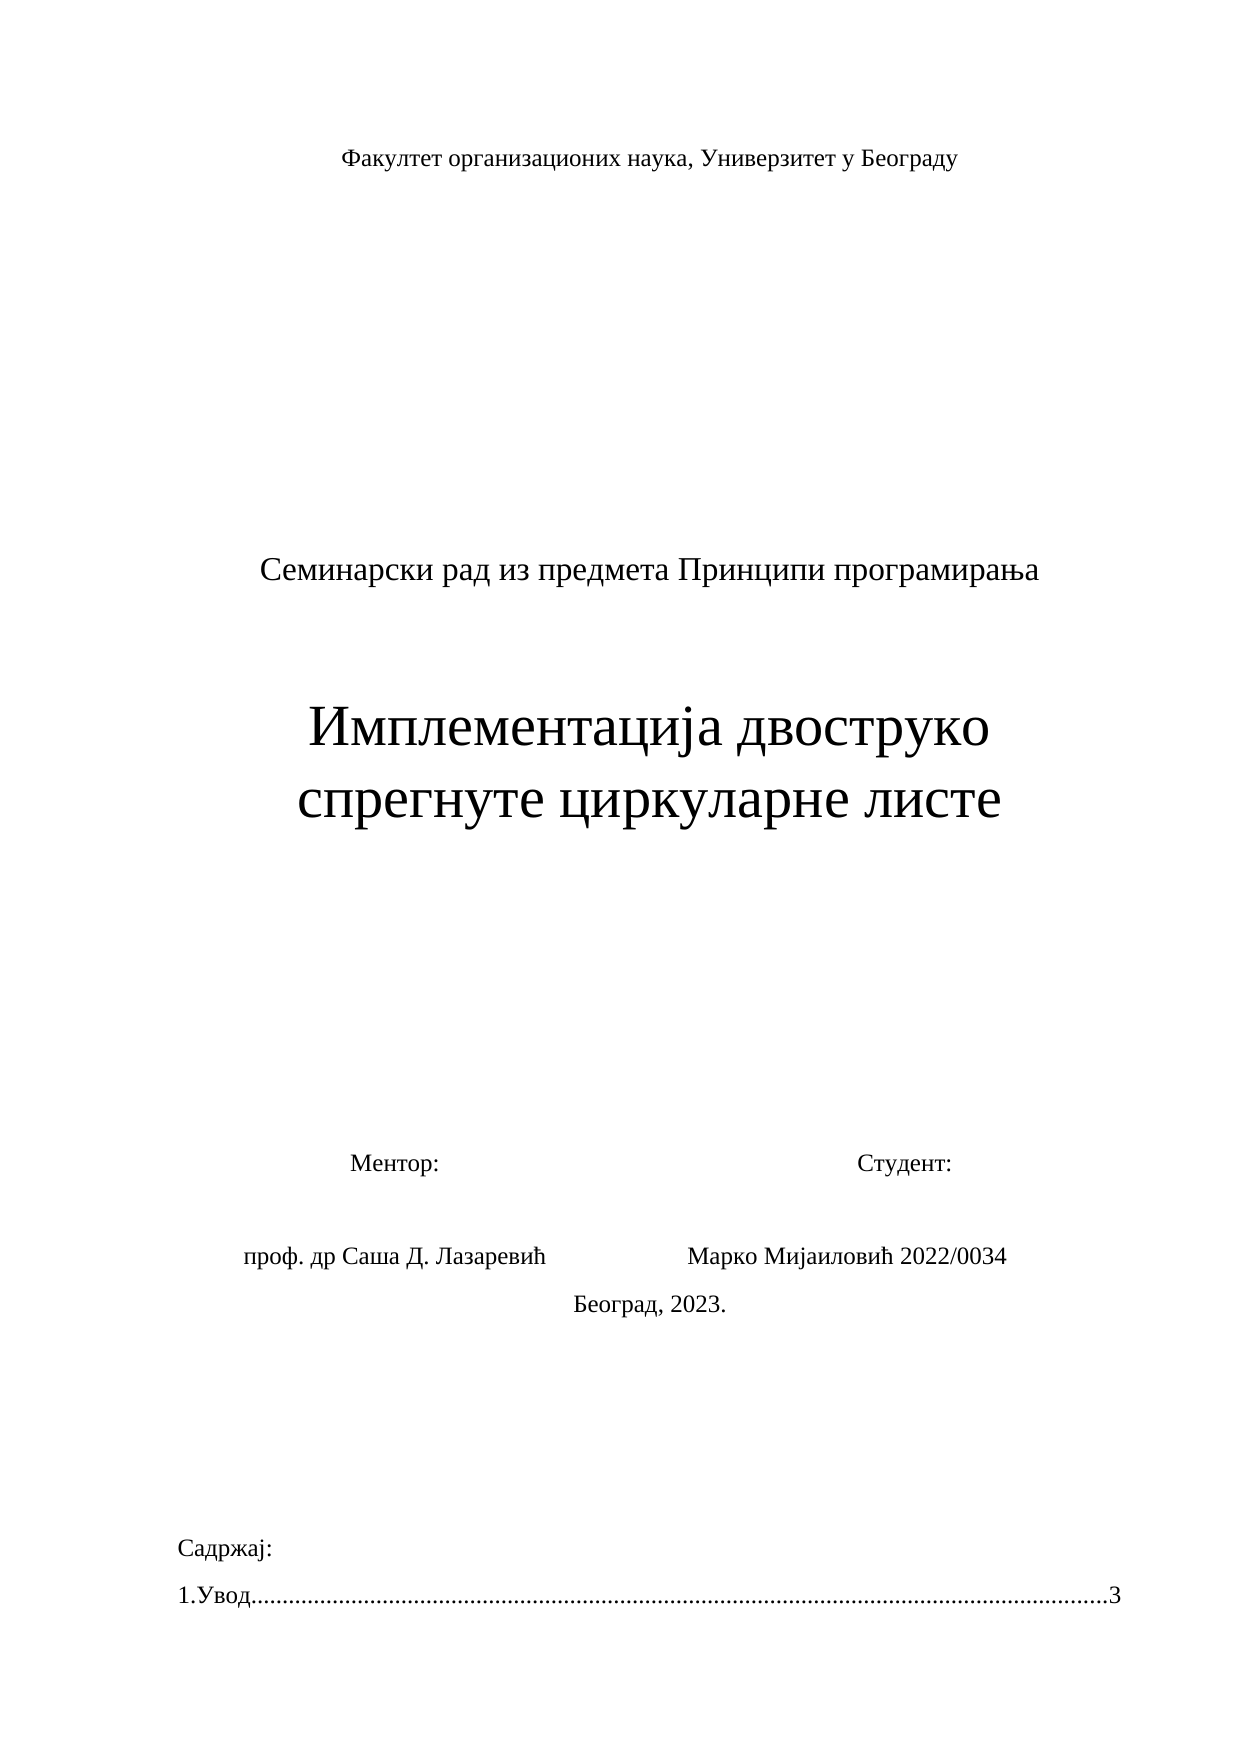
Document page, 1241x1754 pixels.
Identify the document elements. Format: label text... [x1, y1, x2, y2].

text Студент: [687, 1148, 1122, 1177]
text Семинарски рад из предмета Принципи програмирања [177, 549, 1122, 587]
text Ментор: [177, 1148, 612, 1177]
text Београд, 2023. [177, 1289, 1122, 1318]
text Имплементација двоструко спрегнуте циркуларне листе [177, 691, 1122, 830]
text проф. др Саша Д. ЛазаревићМарко Мијаиловић 2022/0034 [177, 1241, 612, 1270]
text Факултет организационих наука, Универзитет у Београду [177, 143, 1122, 172]
